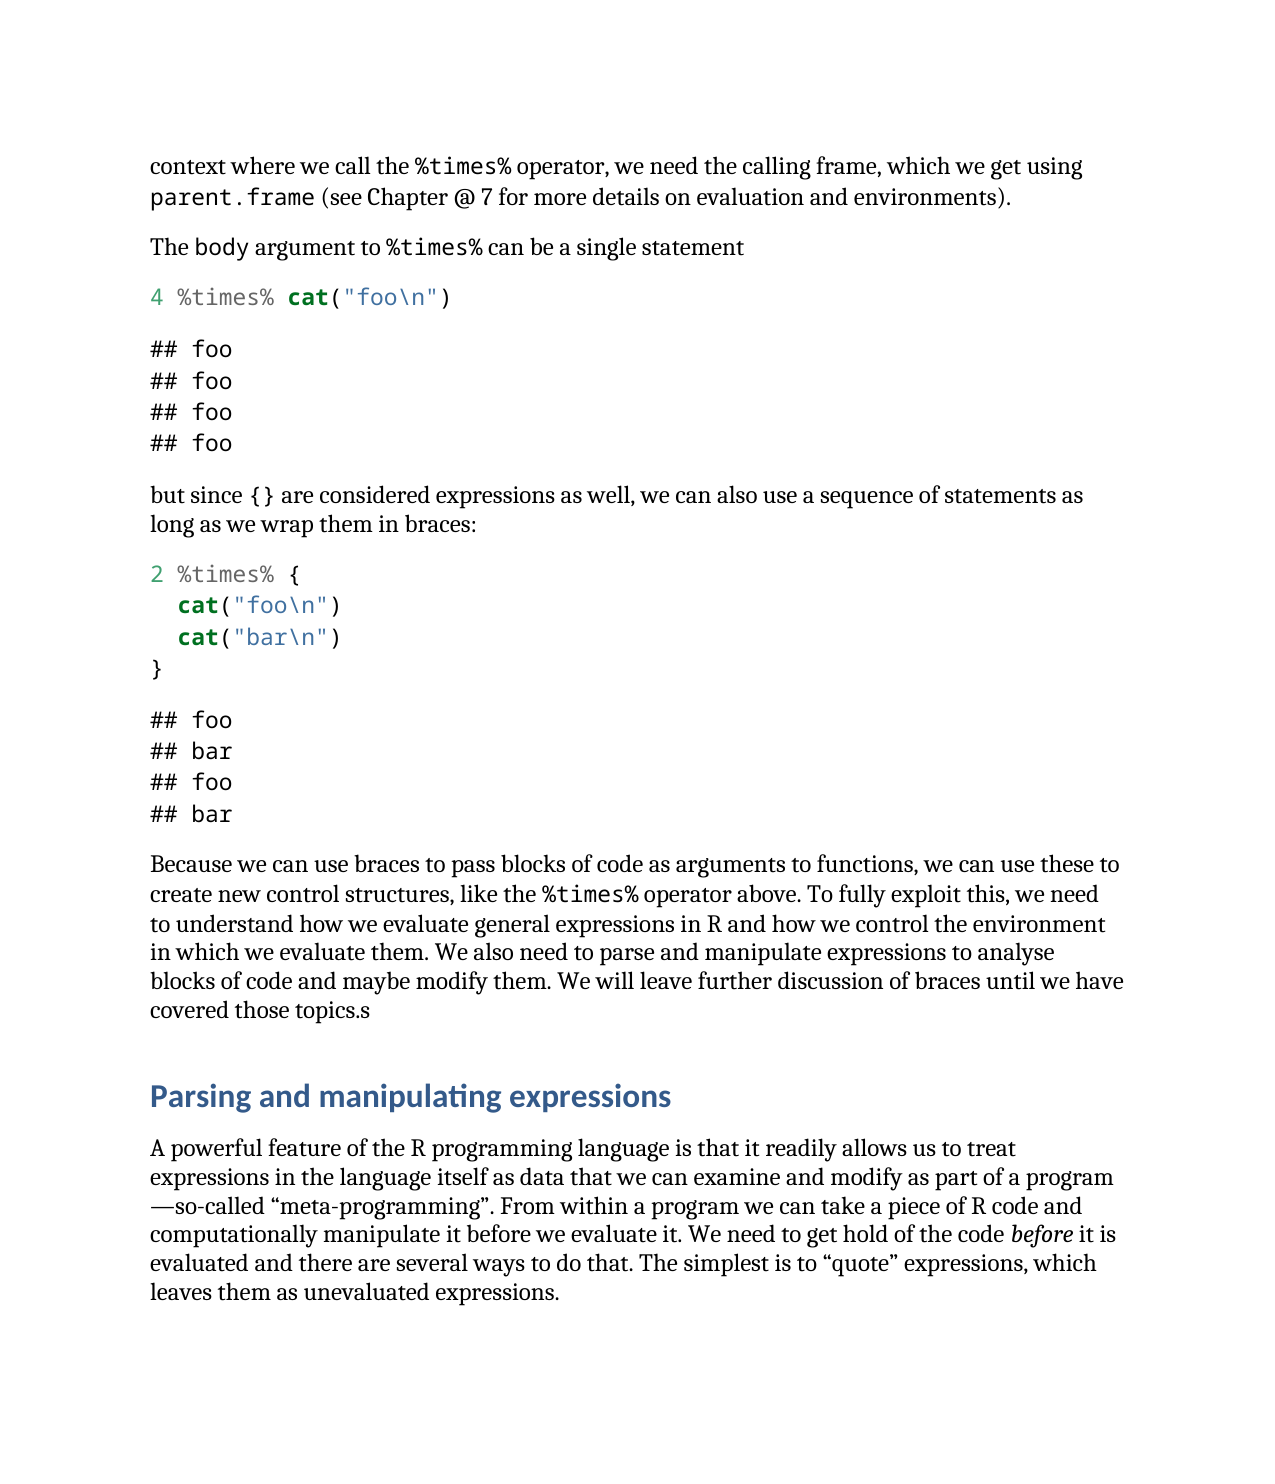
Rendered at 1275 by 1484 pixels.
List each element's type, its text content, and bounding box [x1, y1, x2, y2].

text Because we can use braces to pass blocks of code as arguments to functions, we can use these to create new control structures, like the %times% operator above. To fully exploit this, we need to understand how we evaluate general expressions in R and how we control the environment in which we evaluate them. We also need to parse and manipulate expressions to analyse blocks of code and maybe modify them. We will leave further discussion of braces until we have covered those topics.s [150, 849, 1125, 1024]
text 4 %times% cat("foo\n") [150, 281, 1125, 312]
text The body argument to %times% can be a single statement [150, 231, 1125, 262]
text A powerful feature of the R programming language is that it readily allows us to treat expressions in the language itself as data that we can examine and modify as part of a program—so-called “meta-programming”. From within a program we can take a piece of R code and computationally manipulate it before we evaluate it. We need to get hold of the code before it is evaluated and there are several ways to do that. The simplest is to “quote” expressions, which leaves them as unevaluated expressions. [150, 1134, 1125, 1307]
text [150, 150, 1125, 212]
text ## foo ## bar ## foo ## bar [150, 704, 1125, 829]
text ## foo ## foo ## foo ## foo [150, 333, 1125, 458]
subtitle Parsing and manipulating expressions [150, 1074, 1125, 1115]
text 2 %times% { cat("foo\n") cat("bar\n") } [150, 558, 1125, 683]
text but since {} are considered expressions as well, we can also use a sequence of statements as long as we wrap them in braces: [150, 479, 1125, 539]
